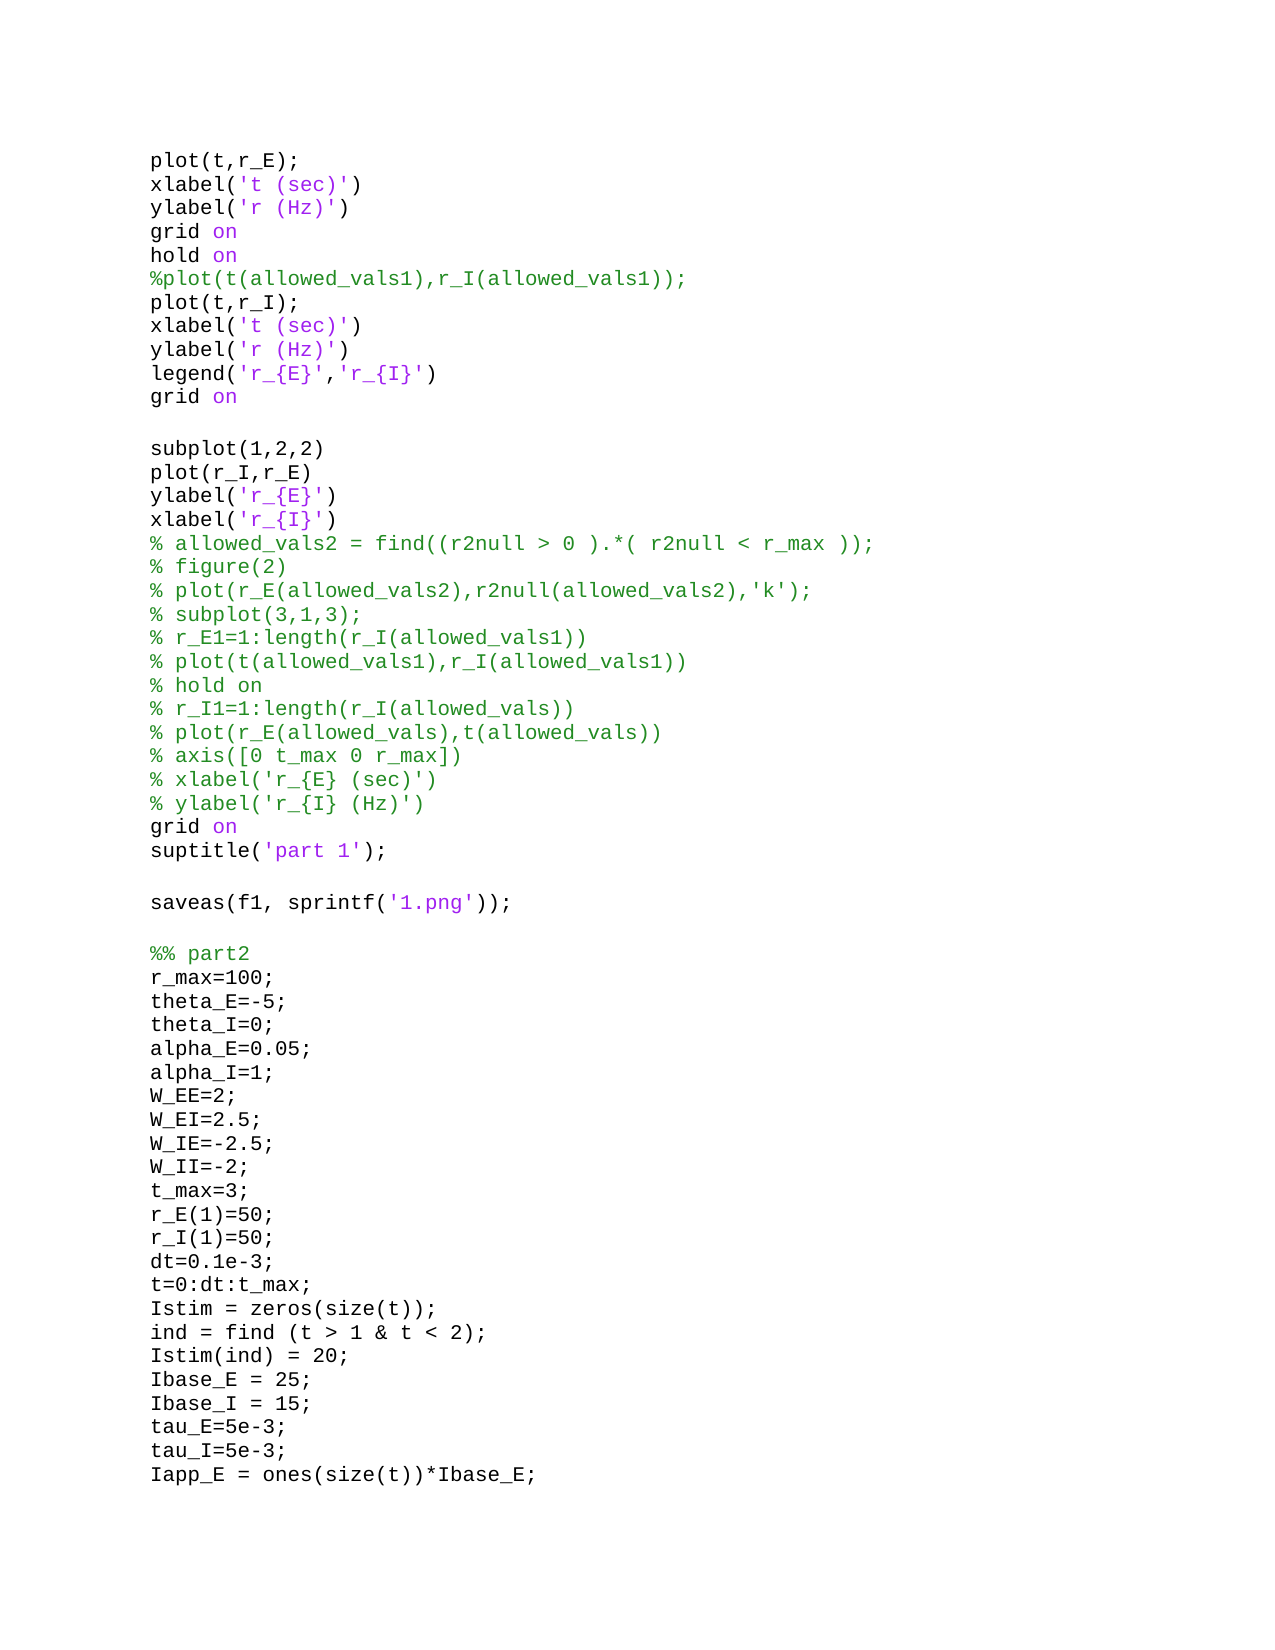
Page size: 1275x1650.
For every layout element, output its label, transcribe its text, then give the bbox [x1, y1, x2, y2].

text dt=0.1e-3; [150, 1251, 1125, 1274]
text theta_E=-5; [150, 991, 1125, 1014]
text plot(t,r_E); [150, 150, 1125, 174]
text % subplot(3,1,3); [150, 604, 1125, 627]
text grid on [150, 386, 1125, 410]
text legend('r_{E}','r_{I}') [150, 363, 1125, 386]
text tau_I=5e-3; [150, 1440, 1125, 1464]
text r_max=100; [150, 967, 1125, 991]
text subplot(1,2,2) [150, 438, 1125, 462]
text Istim = zeros(size(t)); [150, 1298, 1125, 1322]
text W_EE=2; [150, 1085, 1125, 1109]
text % plot(r_E(allowed_vals),t(allowed_vals)) [150, 722, 1125, 746]
text %% part2 [150, 943, 1125, 967]
text t_max=3; [150, 1180, 1125, 1203]
text Ibase_E = 25; [150, 1369, 1125, 1393]
text xlabel('t (sec)') [150, 174, 1125, 197]
text tau_E=5e-3; [150, 1416, 1125, 1440]
text %plot(t(allowed_vals1),r_I(allowed_vals1)); [150, 268, 1125, 292]
text % ylabel('r_{I} (Hz)') [150, 793, 1125, 816]
text hold on [150, 244, 1125, 268]
text % axis([0 t_max 0 r_max]) [150, 746, 1125, 769]
text r_E(1)=50; [150, 1203, 1125, 1227]
text t=0:dt:t_max; [150, 1274, 1125, 1298]
text ylabel('r_{E}') [150, 485, 1125, 509]
text W_EI=2.5; [150, 1109, 1125, 1133]
text r_I(1)=50; [150, 1227, 1125, 1251]
text saveas(f1, sprintf('1.png')); [150, 892, 1125, 915]
text Ibase_I = 15; [150, 1393, 1125, 1416]
text plot(t,r_I); [150, 292, 1125, 316]
text % figure(2) [150, 556, 1125, 580]
text theta_I=0; [150, 1014, 1125, 1038]
text grid on [150, 816, 1125, 840]
text % plot(r_E(allowed_vals2),r2null(allowed_vals2),'k'); [150, 580, 1125, 604]
text % r_I1=1:length(r_I(allowed_vals)) [150, 698, 1125, 722]
text xlabel('t (sec)') [150, 316, 1125, 339]
text Istim(ind) = 20; [150, 1345, 1125, 1369]
text W_II=-2; [150, 1156, 1125, 1180]
text W_IE=-2.5; [150, 1133, 1125, 1156]
text % hold on [150, 674, 1125, 698]
text xlabel('r_{I}') [150, 509, 1125, 533]
text Iapp_E = ones(size(t))*Ibase_E; [150, 1464, 1125, 1487]
text % plot(t(allowed_vals1),r_I(allowed_vals1)) [150, 651, 1125, 674]
text alpha_E=0.05; [150, 1038, 1125, 1062]
text ind = find (t > 1 & t < 2); [150, 1322, 1125, 1345]
text alpha_I=1; [150, 1062, 1125, 1085]
text plot(r_I,r_E) [150, 462, 1125, 485]
text suptitle('part 1'); [150, 840, 1125, 864]
text ylabel('r (Hz)') [150, 339, 1125, 363]
text ylabel('r (Hz)') [150, 197, 1125, 221]
text grid on [150, 221, 1125, 244]
text % r_E1=1:length(r_I(allowed_vals1)) [150, 627, 1125, 651]
text % xlabel('r_{E} (sec)') [150, 769, 1125, 793]
text % allowed_vals2 = find((r2null > 0 ).*( r2null < r_max )); [150, 533, 1125, 556]
